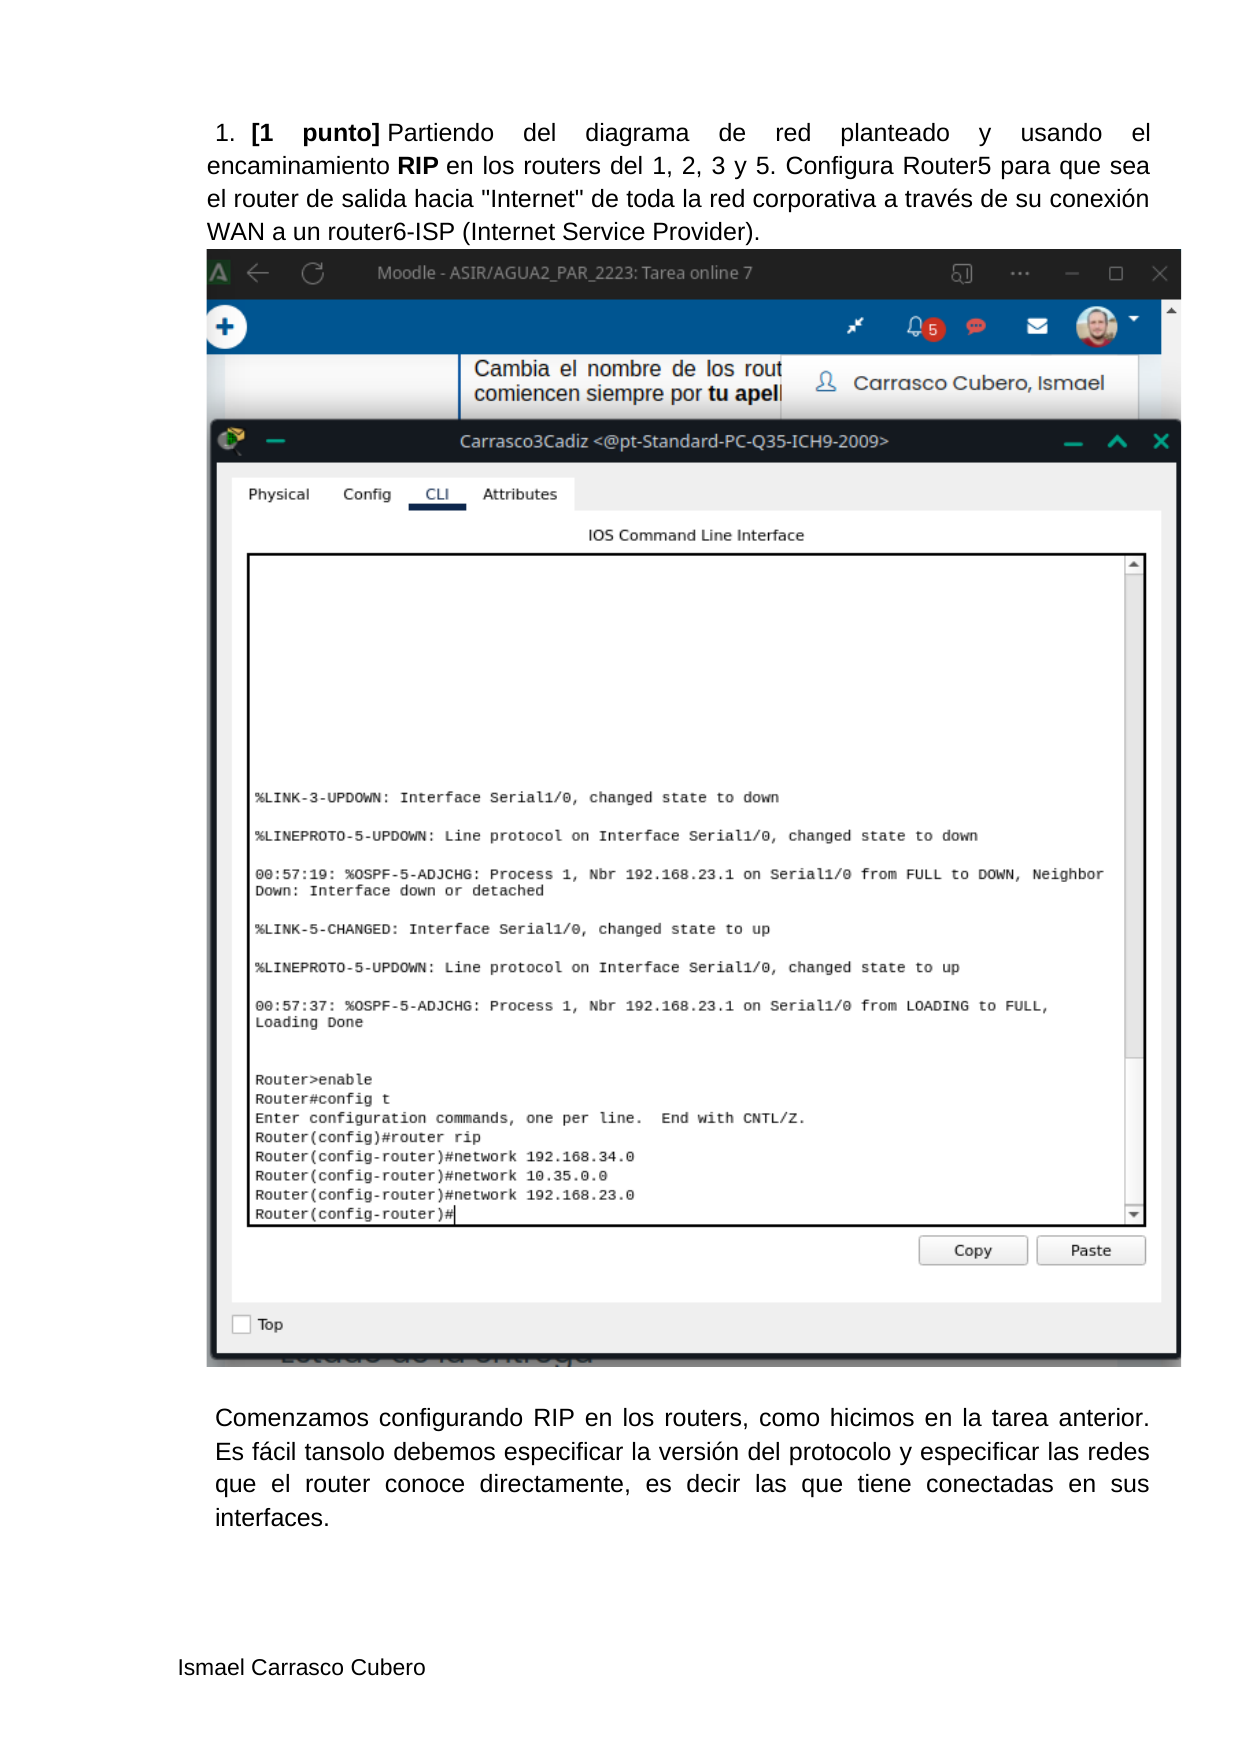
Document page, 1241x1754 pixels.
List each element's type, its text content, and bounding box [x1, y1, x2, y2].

text Comenzamos configurando RIP en los routers, como hicimos en la tarea anterior. Es fácil tansolo debemos especificar la versión del protocolo y especificar las redes que el router conoce directamente, es decir las que tiene conectadas en sus interfaces. [215, 1403, 1152, 1531]
list [1 punto] Partiendo del diagrama de red planteado y usando el encaminamiento RIP en los routers del 1, 2, 3 y 5. Configura Router5 para que sea el router de salida hacia "Internet" de toda la red corporativa a través de su conexión WAN a un router6-ISP (Internet Service Provider). [207, 118, 1152, 249]
picture [206, 249, 1182, 1367]
